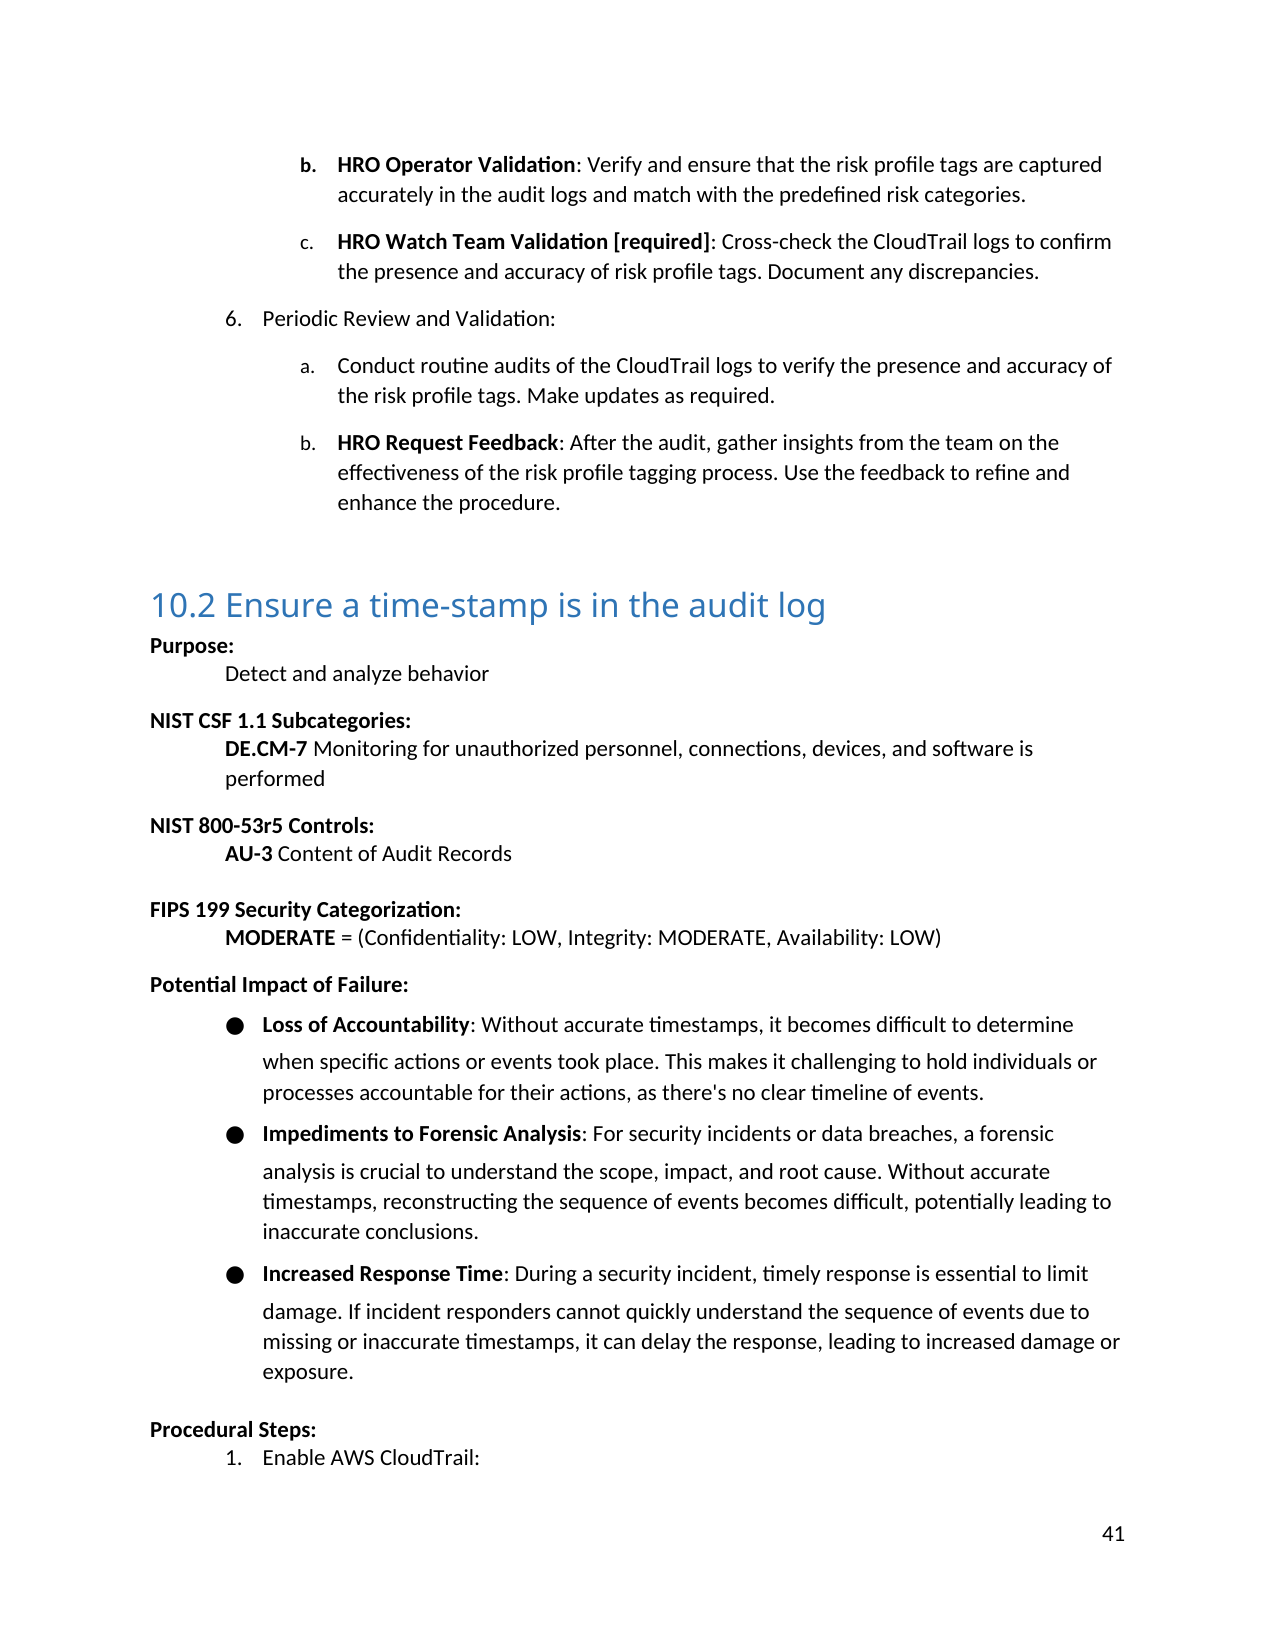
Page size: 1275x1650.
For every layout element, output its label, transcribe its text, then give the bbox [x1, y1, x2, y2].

list Enable AWS CloudTrail: [225, 1443, 1125, 1471]
text Detect and analyze behavior [225, 659, 1125, 687]
text Purpose: [150, 631, 1125, 659]
text Procedural Steps: [150, 1415, 1125, 1443]
list Loss of Accountability: Without accurate timestamps, it becomes difficult to determine when specific actions or events took place. This makes it challenging to hold individuals or processes accountable for their actions, as there's no clear timeline of events. [225, 998, 1125, 1106]
text Potential Impact of Failure: [150, 970, 1125, 998]
list Increased Response Time: During a security incident, timely response is essential to limit damage. If incident responders cannot quickly understand the sequence of events due to missing or inaccurate timestamps, it can delay the response, leading to increased damage or exposure. [225, 1248, 1125, 1385]
text MODERATE = (Confidentiality: LOW, Integrity: MODERATE, Availability: LOW) [225, 923, 1125, 951]
list HRO Watch Team Validation [required]: Cross-check the CloudTrail logs to confirm the presence and accuracy of risk profile tags. Document any discrepancies. [300, 227, 1125, 285]
text NIST CSF 1.1 Subcategories: [150, 706, 1125, 734]
text DE.CM-7 Monitoring for unauthorized personnel, connections, devices, and software is performed [225, 734, 1125, 792]
text AU-3 Content of Audit Records [225, 839, 1125, 895]
text FIPS 199 Security Categorization: [150, 895, 1125, 923]
subtitle Ensure a time-stamp is in the audit log [150, 582, 1125, 628]
list Impediments to Forensic Analysis: For security incidents or data breaches, a forensic analysis is crucial to understand the scope, impact, and root cause. Without accurate timestamps, reconstructing the sequence of events becomes difficult, potentially leading to inaccurate conclusions. [225, 1108, 1125, 1245]
list HRO Operator Validation: Verify and ensure that the risk profile tags are captured accurately in the audit logs and match with the predefined risk categories. [300, 150, 1125, 208]
list HRO Request Feedback: After the audit, gather insights from the team on the effectiveness of the risk profile tagging process. Use the feedback to refine and enhance the procedure. [300, 428, 1125, 517]
list Conduct routine audits of the CloudTrail logs to verify the presence and accuracy of the risk profile tags. Make updates as required. [300, 351, 1125, 409]
list Periodic Review and Validation: [225, 304, 1125, 332]
text NIST 800-53r5 Controls: [150, 811, 1125, 839]
